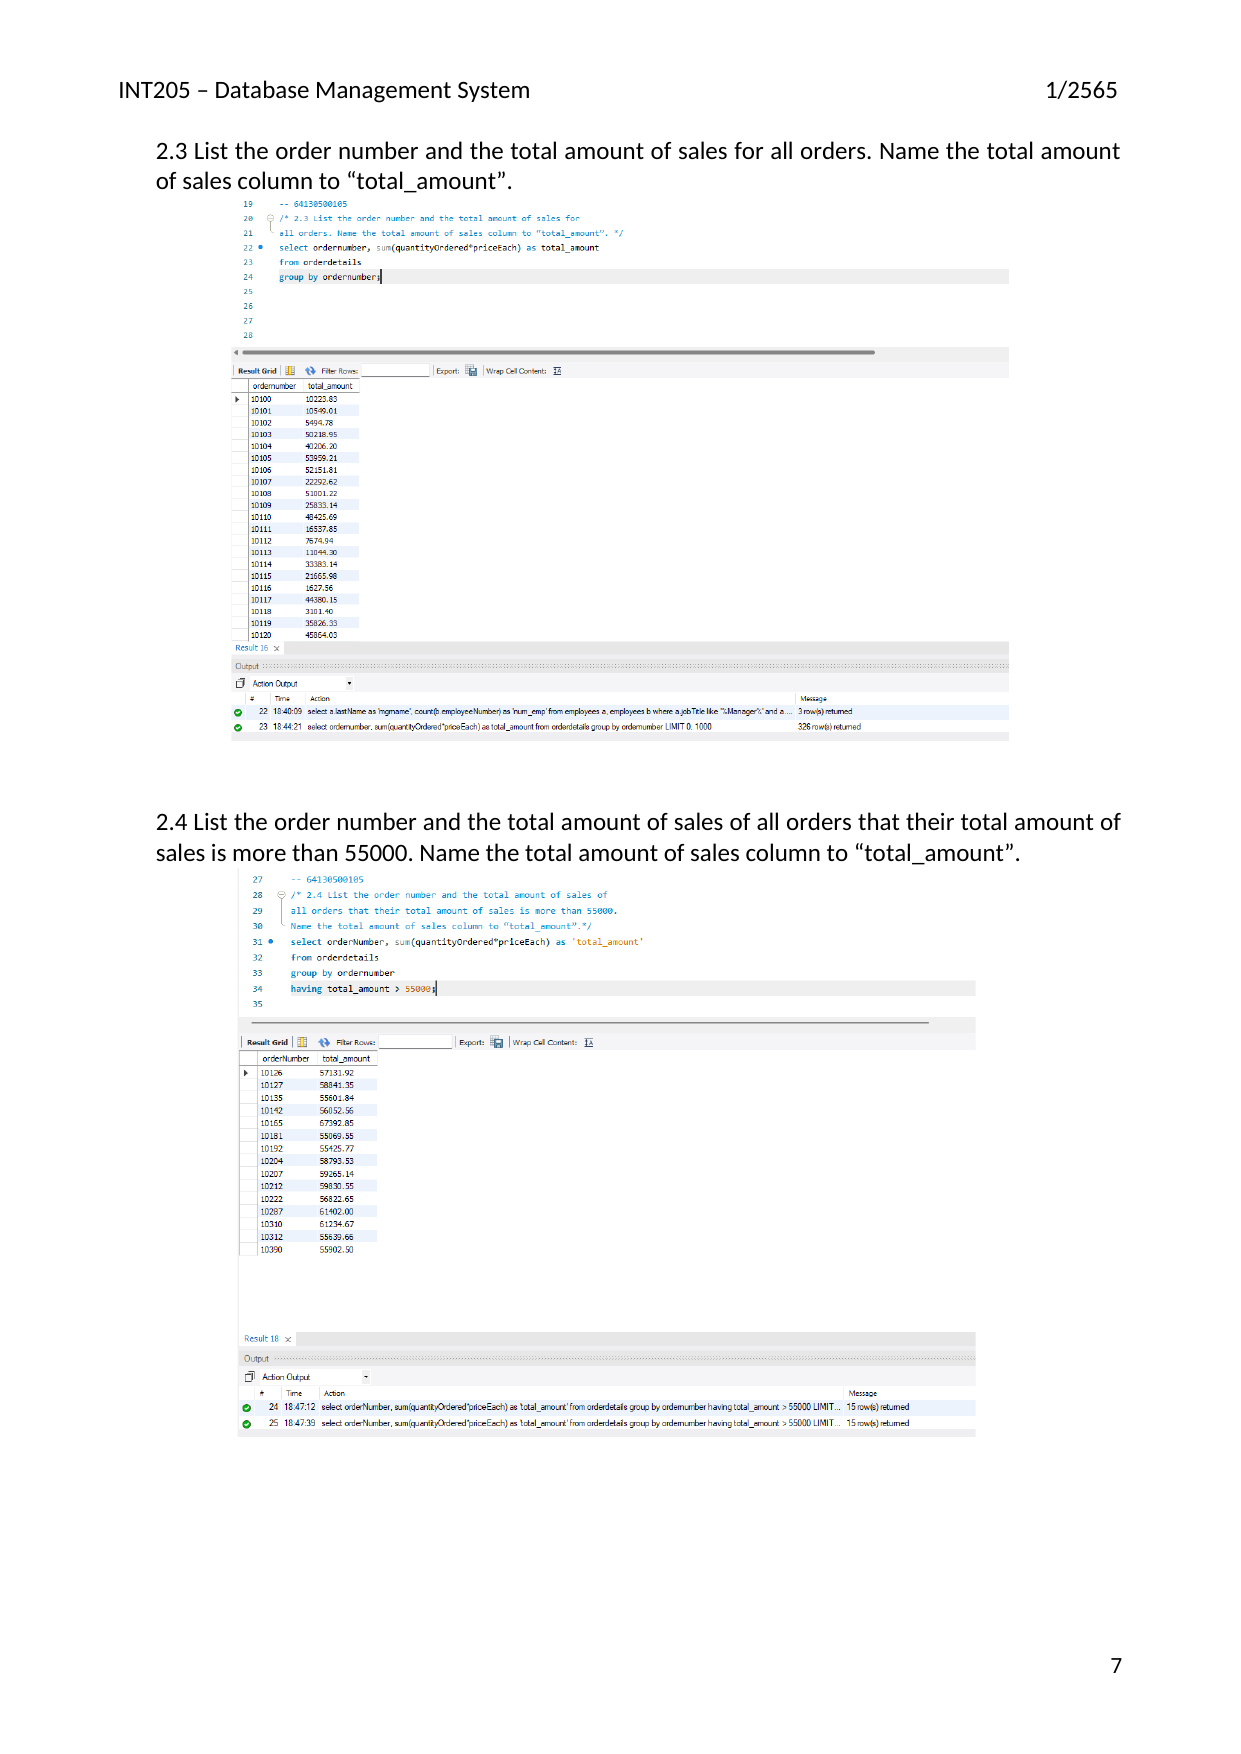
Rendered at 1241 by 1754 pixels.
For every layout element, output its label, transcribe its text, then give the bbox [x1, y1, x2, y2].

picture [231, 196, 1009, 741]
text 2.4 List the order number and the total amount of sales of all orders that their total amount of sales is more than 55000. Name the total amount of sales column to “total_amount”. [156, 806, 1122, 867]
text 2.3 List the order number and the total amount of sales for all orders. Name the total amount of sales column to “total_amount”. [156, 135, 1122, 196]
picture [237, 868, 976, 1437]
